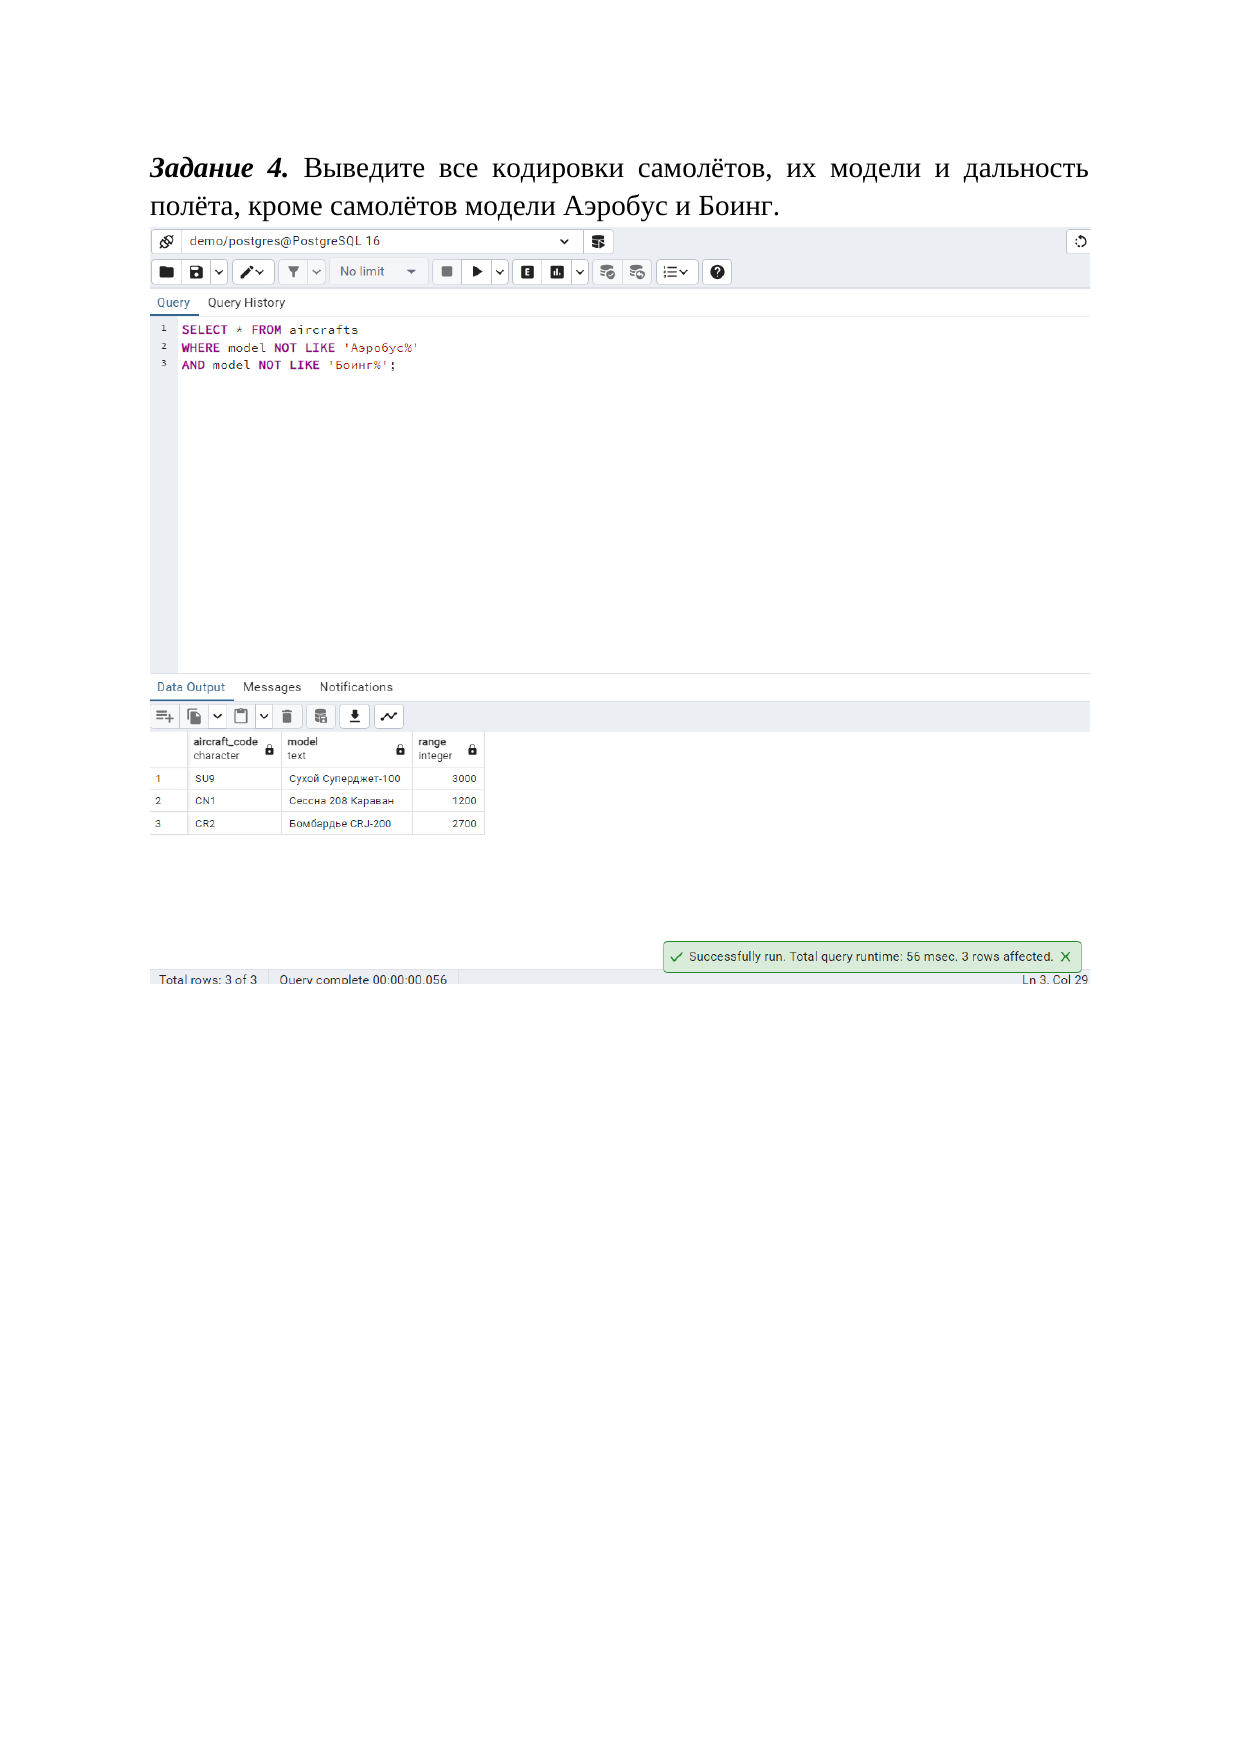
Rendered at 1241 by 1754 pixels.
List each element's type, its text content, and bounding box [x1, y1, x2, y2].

text Задание 4. Выведите все кодировки самолётов, их модели и дальность полёта, кроме самолётов модели Аэробус и Боинг. [150, 150, 1090, 222]
picture [150, 227, 1091, 984]
